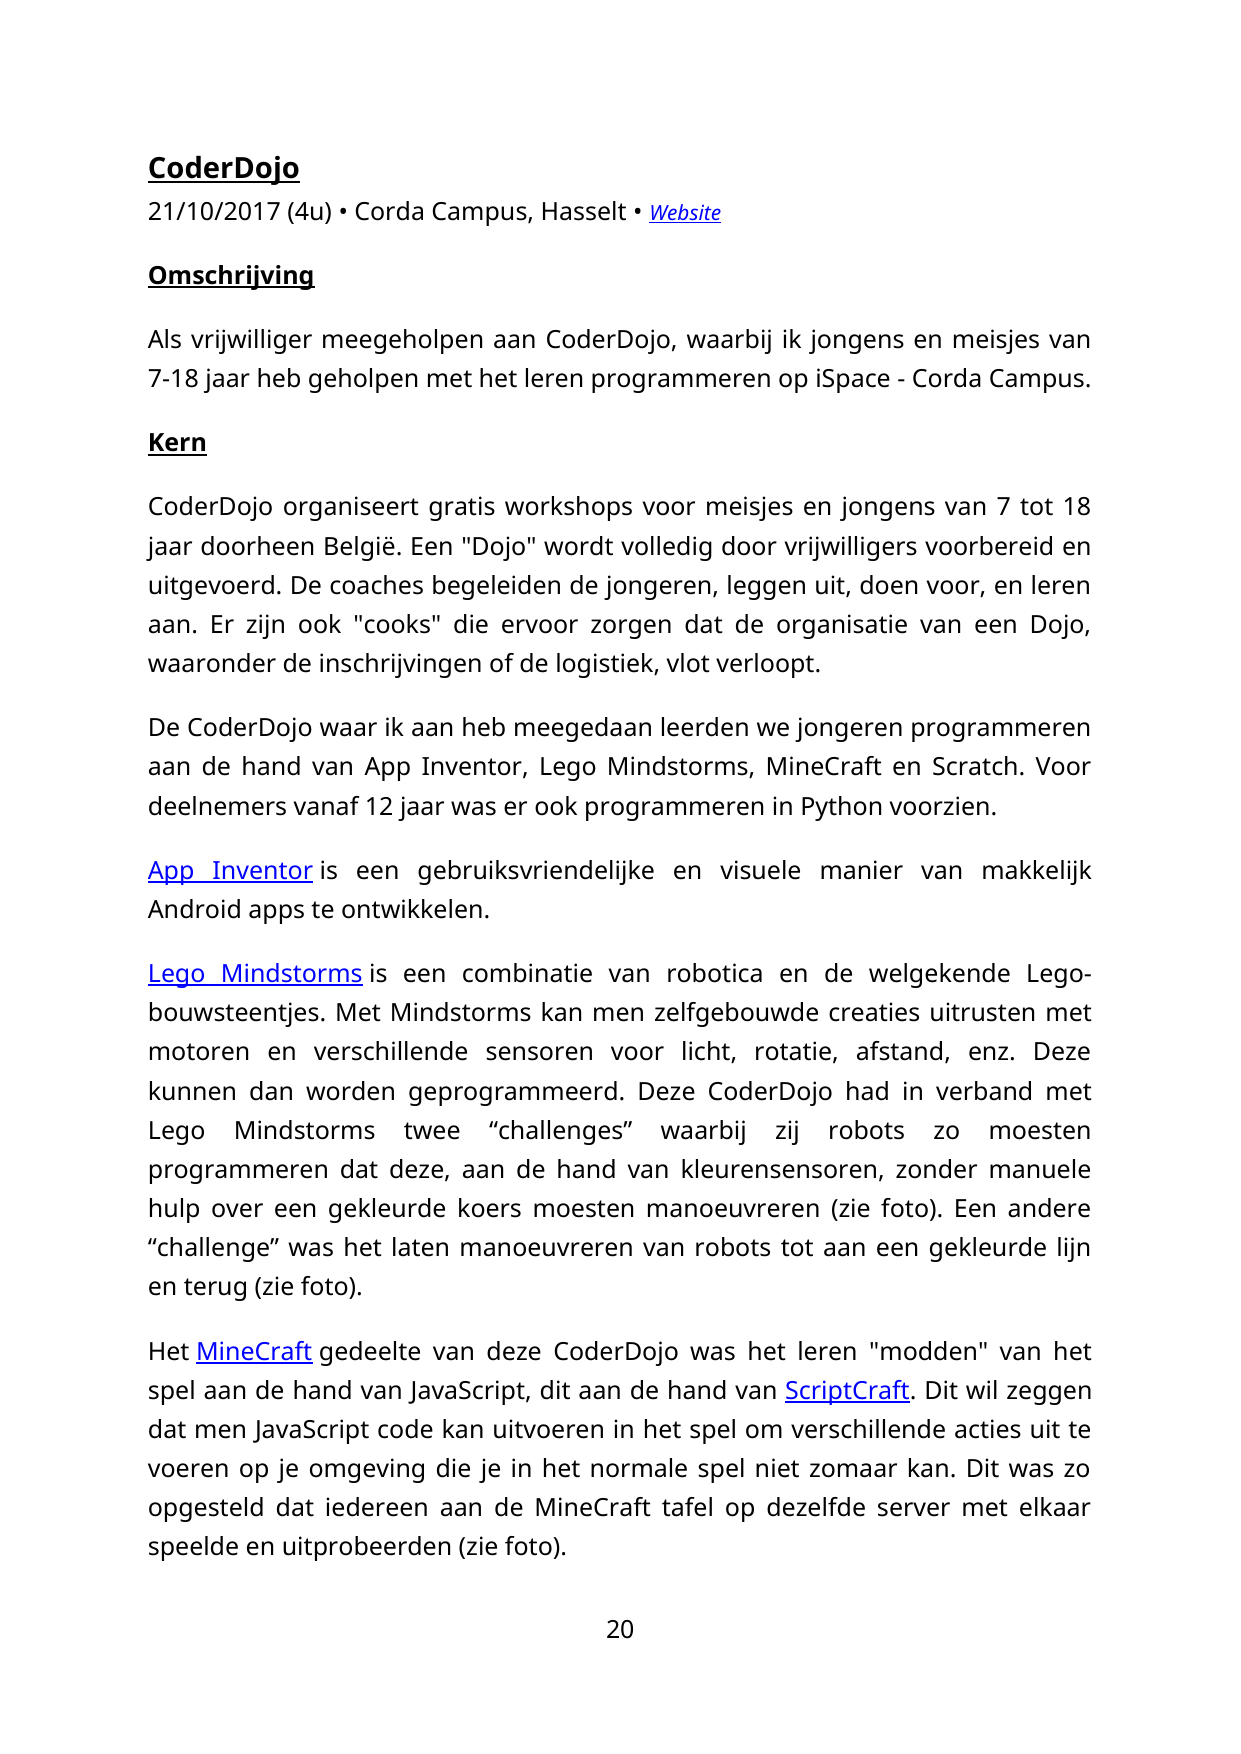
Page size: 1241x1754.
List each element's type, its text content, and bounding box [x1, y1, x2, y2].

subtitle CoderDojo [148, 148, 1093, 187]
text De CoderDojo waar ik aan heb meegedaan leerden we jongeren programmeren aan de hand van App Inventor, Lego Mindstorms, MineCraft en Scratch. Voor deelnemers vanaf 12 jaar was er ook programmeren in Python voorzien. [148, 710, 1093, 822]
text App Inventor is een gebruiksvriendelijke en visuele manier van makkelijk Android apps te ontwikkelen. [148, 852, 1093, 926]
text Als vrijwilliger meegeholpen aan CoderDojo, waarbij ik jongens en meisjes van 7-18 jaar heb geholpen met het leren programmeren op iSpace - Corda Campus. [148, 322, 1093, 395]
subtitle Kern [148, 425, 1093, 459]
text Lego Mindstorms is een combinatie van robotica en de welgekende Lego-bouwsteentjes. Met Mindstorms kan men zelfgebouwde creaties uitrusten met motoren en verschillende sensoren voor licht, rotatie, afstand, enz. Deze kunnen dan worden geprogrammeerd. Deze CoderDojo had in verband met Lego Mindstorms twee “challenges” waarbij zij robots zo moesten programmeren dat deze, aan de hand van kleurensensoren, zonder manuele hulp over een gekleurde koers moesten manoeuvreren (zie foto). Een andere “challenge” was het laten manoeuvreren van robots tot aan een gekleurde lijn en terug (zie foto). [148, 956, 1093, 1303]
text 21/10/2017 (4u) • Corda Campus, Hasselt • Website [148, 193, 1093, 227]
text CoderDojo organiseert gratis workshops voor meisjes en jongens van 7 tot 18 jaar doorheen België. Een "Dojo" wordt volledig door vrijwilligers voorbereid en uitgevoerd. De coaches begeleiden de jongeren, leggen uit, doen voor, en leren aan. Er zijn ook "cooks" die ervoor zorgen dat de organisatie van een Dojo, waaronder de inschrijvingen of de logistiek, vlot verloopt. [148, 489, 1093, 680]
text Het MineCraft gedeelte van deze CoderDojo was het leren "modden" van het spel aan de hand van JavaScript, dit aan de hand van ScriptCraft. Dit wil zeggen dat men JavaScript code kan uitvoeren in het spel om verschillende acties uit te voeren op je omgeving die je in het normale spel niet zomaar kan. Dit was zo opgesteld dat iedereen aan de MineCraft tafel op dezelfde server met elkaar speelde en uitprobeerden (zie foto). [148, 1333, 1093, 1563]
subtitle Omschrijving [148, 257, 1093, 291]
